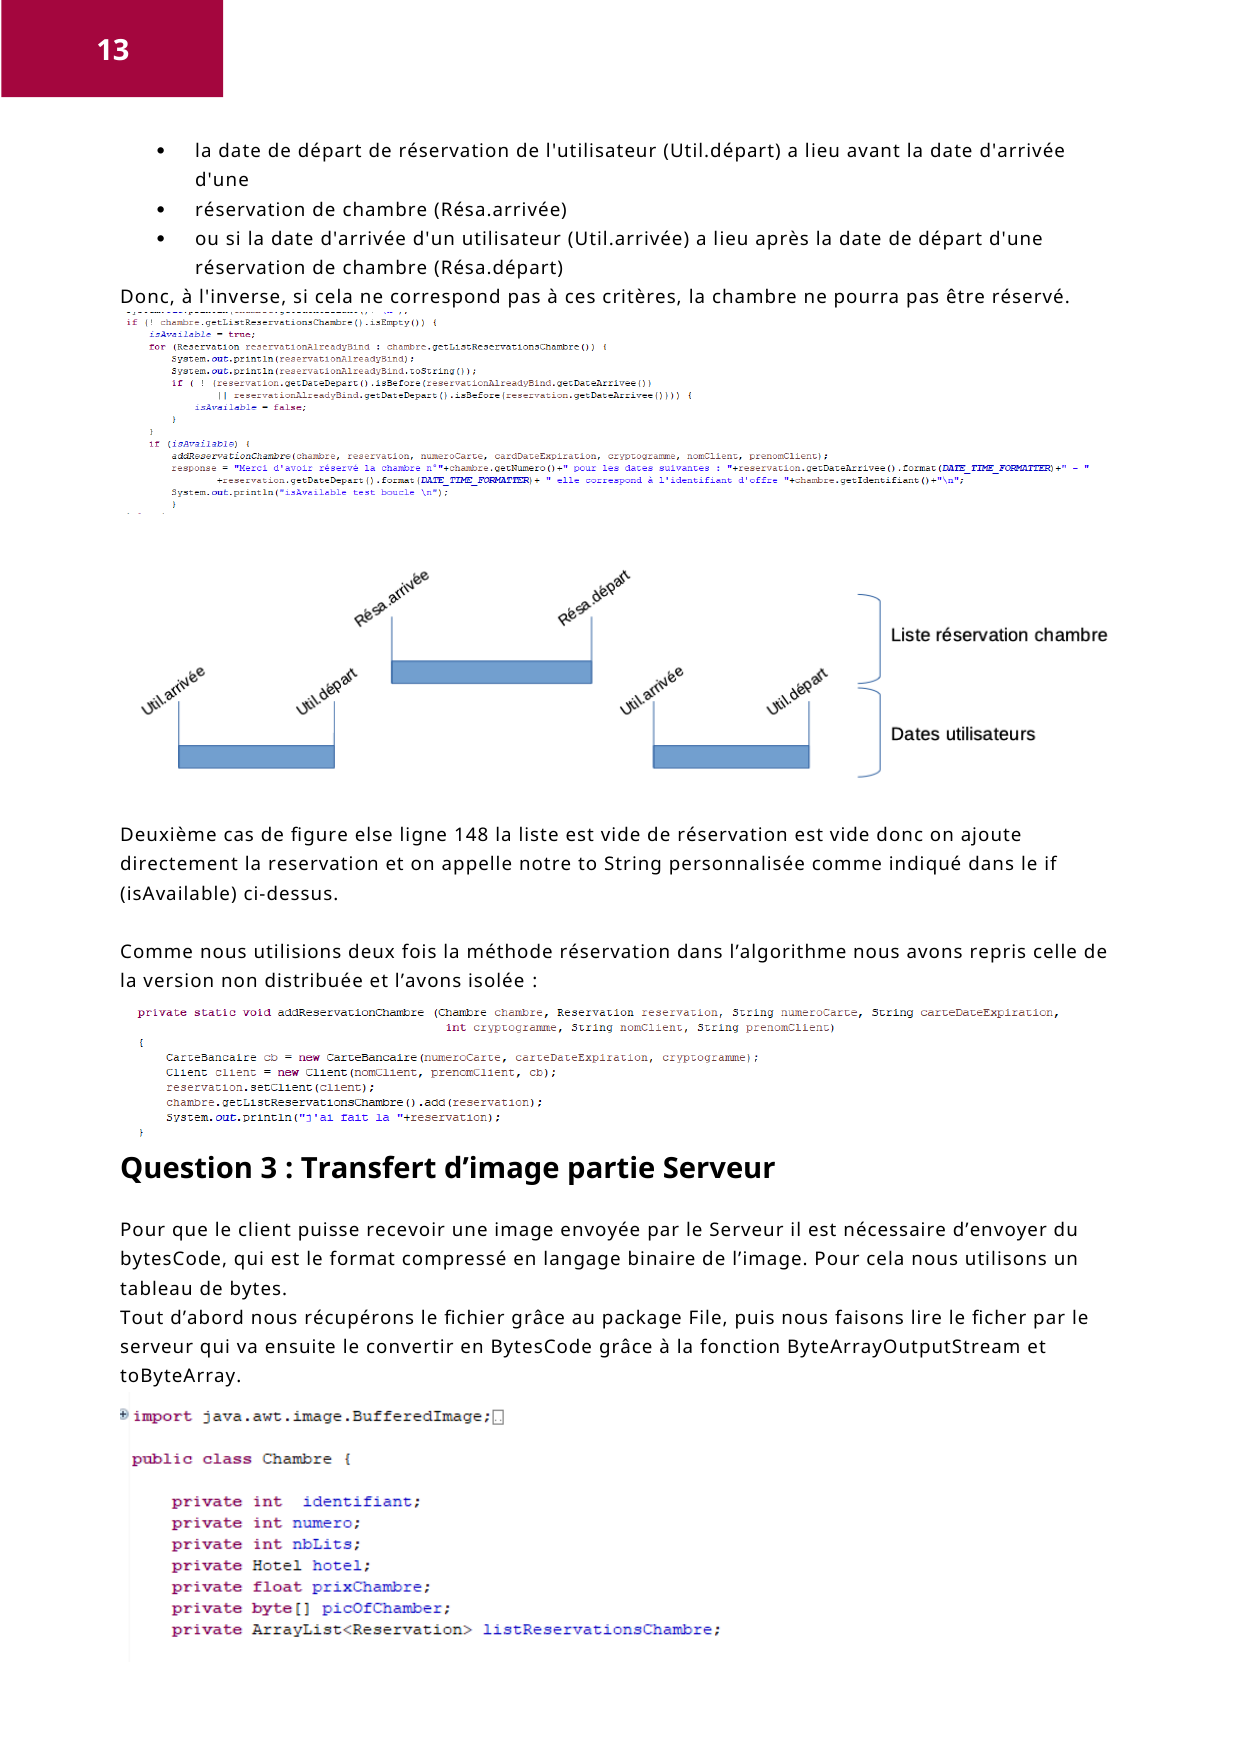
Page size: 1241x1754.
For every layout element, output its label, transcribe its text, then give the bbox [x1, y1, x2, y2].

picture [120, 1392, 784, 1662]
text Pour que le client puisse recevoir une image envoyée par le Serveur il est nécessaire d’envoyer du bytesCode, qui est le format compressé en langage binaire de l’image. Pour cela nous utilisons un tableau de bytes. [120, 1216, 1120, 1301]
text Donc, à l'inverse, si cela ne correspond pas à ces critères, la chambre ne pourra pas être réservé. [120, 284, 1120, 309]
list ou si la date d'arrivée d'un utilisateur (Util.arrivée) a lieu après la date de départ d'une réservation de chambre (Résa.départ) [157, 225, 1120, 280]
subtitle Question 3 : Transfert d’image partie Serveur [120, 1147, 1120, 1187]
picture [120, 312, 1121, 514]
text Deuxième cas de figure else ligne 148 la liste est vide de réservation est vide donc on ajoute directement la reservation et on appelle notre to String personnalisée comme indiqué dans le if (isAvailable) ci-dessus. [120, 821, 1120, 906]
list réservation de chambre (Résa.arrivée) [157, 196, 1120, 221]
picture [120, 546, 1121, 789]
picture [120, 997, 1121, 1144]
list la date de départ de réservation de l'utilisateur (Util.départ) a lieu avant la date d'arrivée d'une [157, 137, 1120, 192]
text Tout d’abord nous récupérons le fichier grâce au package File, puis nous faisons lire le ficher par le serveur qui va ensuite le convertir en BytesCode grâce à la fonction ByteArrayOutputStream et toByteArray. [120, 1304, 1120, 1388]
text Comme nous utilisions deux fois la méthode réservation dans l’algorithme nous avons repris celle de la version non distribuée et l’avons isolée : [120, 938, 1120, 993]
